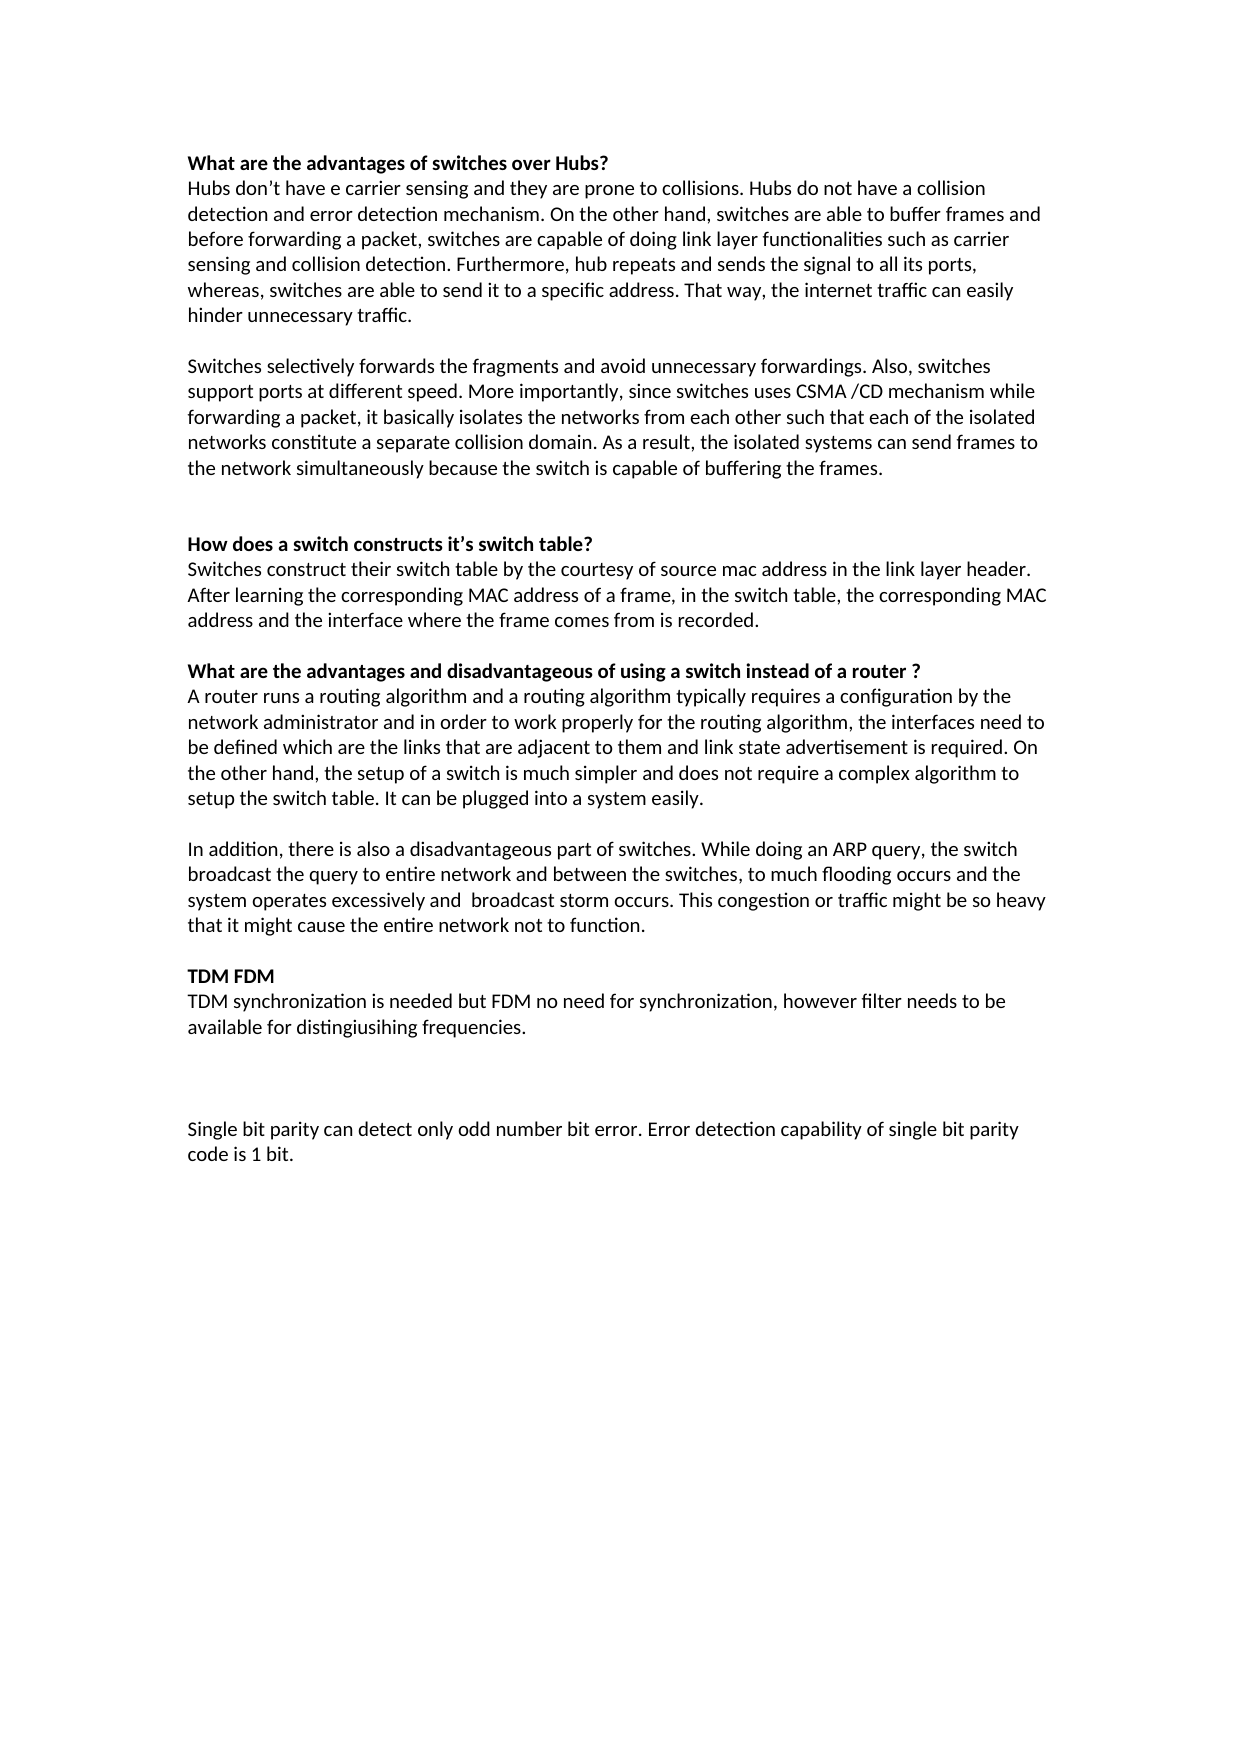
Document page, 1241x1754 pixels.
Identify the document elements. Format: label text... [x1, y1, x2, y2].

text TDM synchronization is needed but FDM no need for synchronization, however filter needs to be available for distingiusihing frequencies. [187, 989, 1053, 1039]
text Switches selectively forwards the fragments and avoid unnecessary forwardings. Also, switches support ports at different speed. More importantly, since switches uses CSMA /CD mechanism while forwarding a packet, it basically isolates the networks from each other such that each of the isolated networks constitute a separate collision domain. As a result, the isolated systems can send frames to the network simultaneously because the switch is capable of buffering the frames. [187, 353, 1053, 480]
text What are the advantages and disadvantageous of using a switch instead of a router ? [187, 658, 1053, 684]
text TDM FDM [187, 963, 1053, 989]
text Hubs don’t have e carrier sensing and they are prone to collisions. Hubs do not have a collision detection and error detection mechanism. On the other hand, switches are able to buffer frames and before forwarding a packet, switches are capable of doing link layer functionalities such as carrier sensing and collision detection. Furthermore, hub repeats and sends the signal to all its ports, whereas, switches are able to send it to a specific address. That way, the internet traffic can easily hinder unnecessary traffic. [187, 175, 1053, 328]
text How does a switch constructs it’s switch table? [187, 531, 1053, 557]
text A router runs a routing algorithm and a routing algorithm typically requires a configuration by the network administrator and in order to work properly for the routing algorithm, the interfaces need to be defined which are the links that are adjacent to them and link state advertisement is required. On the other hand, the setup of a switch is much simpler and does not require a complex algorithm to setup the switch table. It can be plugged into a system easily. [187, 684, 1053, 811]
text Switches construct their switch table by the courtesy of source mac address in the link layer header. After learning the corresponding MAC address of a frame, in the switch table, the corresponding MAC address and the interface where the frame comes from is recorded. [187, 557, 1053, 633]
text Single bit parity can detect only odd number bit error. Error detection capability of single bit parity code is 1 bit. [187, 1116, 1053, 1167]
text In addition, there is also a disadvantageous part of switches. While doing an ARP query, the switch broadcast the query to entire network and between the switches, to much flooding occurs and the system operates excessively and broadcast storm occurs. This congestion or traffic might be so heavy that it might cause the entire network not to function. [187, 836, 1053, 938]
text What are the advantages of switches over Hubs? [187, 150, 1053, 175]
